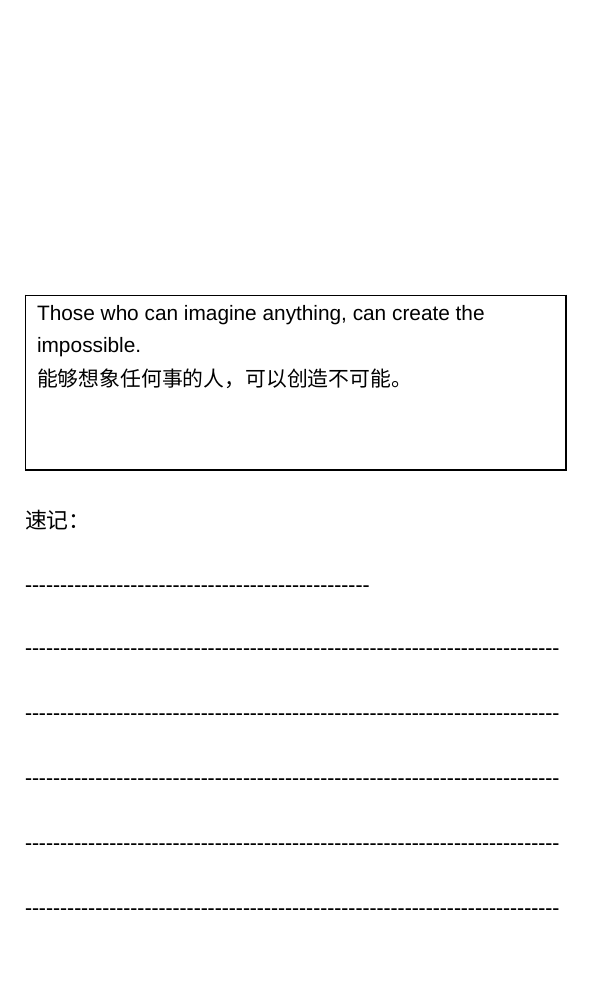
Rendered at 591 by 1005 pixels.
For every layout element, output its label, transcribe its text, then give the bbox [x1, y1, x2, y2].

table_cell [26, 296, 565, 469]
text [25, 630, 567, 923]
text 速记： [25, 503, 567, 535]
text ------------------------------------------------- [25, 568, 567, 600]
